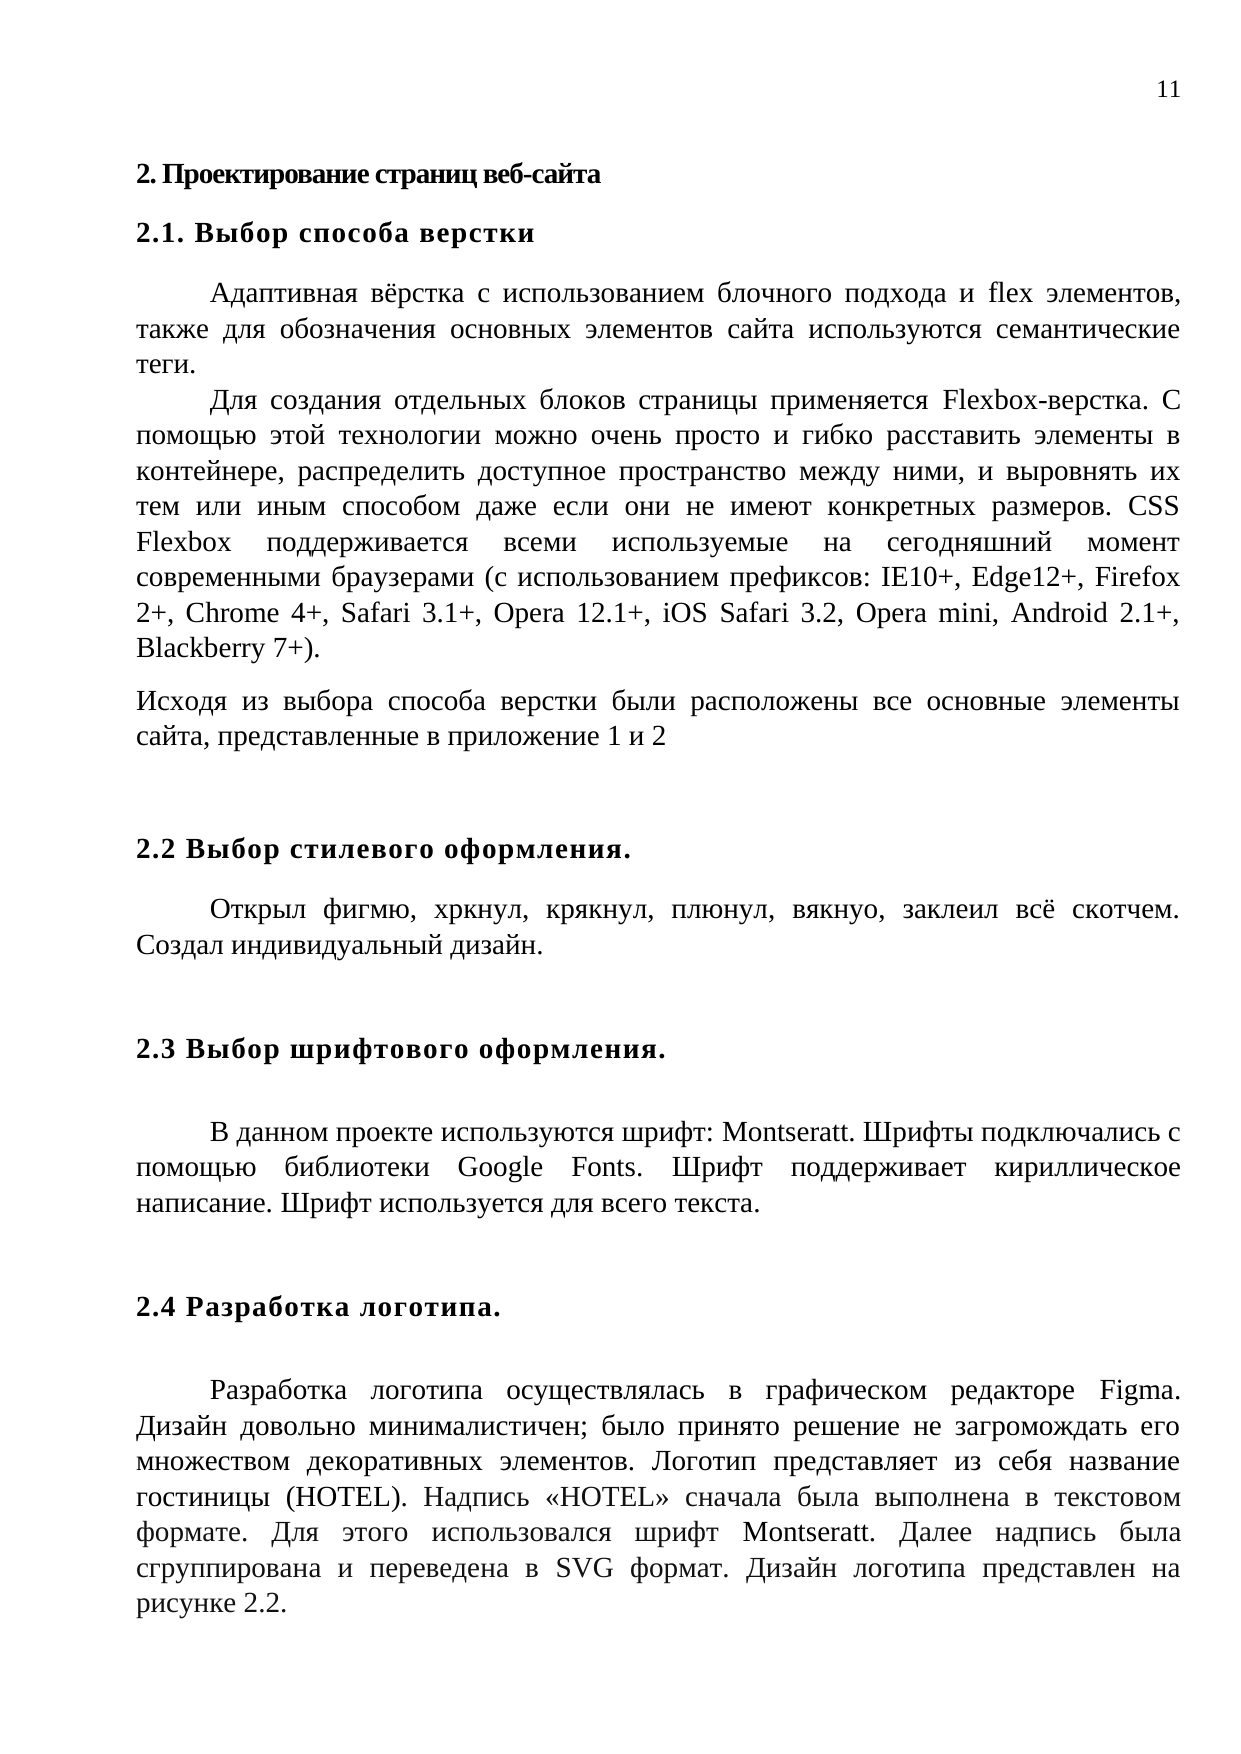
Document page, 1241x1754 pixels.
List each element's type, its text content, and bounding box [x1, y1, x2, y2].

text В данном проекте используются шрифт: Montseratt. Шрифты подключались с помощью библиотеки Google Fonts. Шрифт поддерживает кириллическое написание. Шрифт используется для всего текста. [136, 1114, 1181, 1219]
subtitle 2.2 Выбор стилевого оформления. [136, 831, 1181, 864]
text Адаптивная вёрстка с использованием блочного подхода и flex элементов, также для обозначения основных элементов сайта используются семантические теги. Для создания отдельных блоков страницы применяется Flexbox-верстка. С помощью этой технологии можно очень просто и гибко расставить элементы в контейнере, распределить доступное пространство между ними, и выровнять их тем или иным способом даже если они не имеют конкретных размеров. CSS Flexbox поддерживается всеми используемые на сегодняшний момент современными браузерами (с использованием префиксов: IE10+, Edge12+, Firefox 2+, Chrome 4+, Safari 3.1+, Opera 12.1+, iOS Safari 3.2, Opera mini, Android 2.1+, Blackberry 7+). [136, 275, 1181, 664]
text Исходя из выбора способа верстки были расположены все основные элементы сайта, представленные в приложение 1 и 2 [136, 683, 1181, 752]
subtitle 2.4 Разработка логотипа. [136, 1289, 1181, 1323]
title 2. Проектирование страниц веб-сайта [136, 156, 1181, 190]
subtitle 2.3 Выбор шрифтового оформления. [136, 1031, 1181, 1065]
text Разработка логотипа осуществлялась в графическом редакторе Figma. Дизайн довольно минималистичен; было принято решение не загромождать его множеством декоративных элементов. Логотип представляет из себя название гостиницы (HOTEL). Надпись «HOTEL» сначала была выполнена в текстовом формате. Для этого использовался шрифт Montseratt. Далее надпись была сгруппирована и переведена в SVG формат. Дизайн логотипа представлен на рисунке 2.2. [136, 1372, 1181, 1619]
text Открыл фигмю, хркнул, крякнул, плюнул, вякнуо, заклеил всё скотчем. Создал индивидуальный дизайн. [136, 892, 1181, 961]
subtitle 2.1. Выбор способа верстки [136, 215, 1181, 248]
